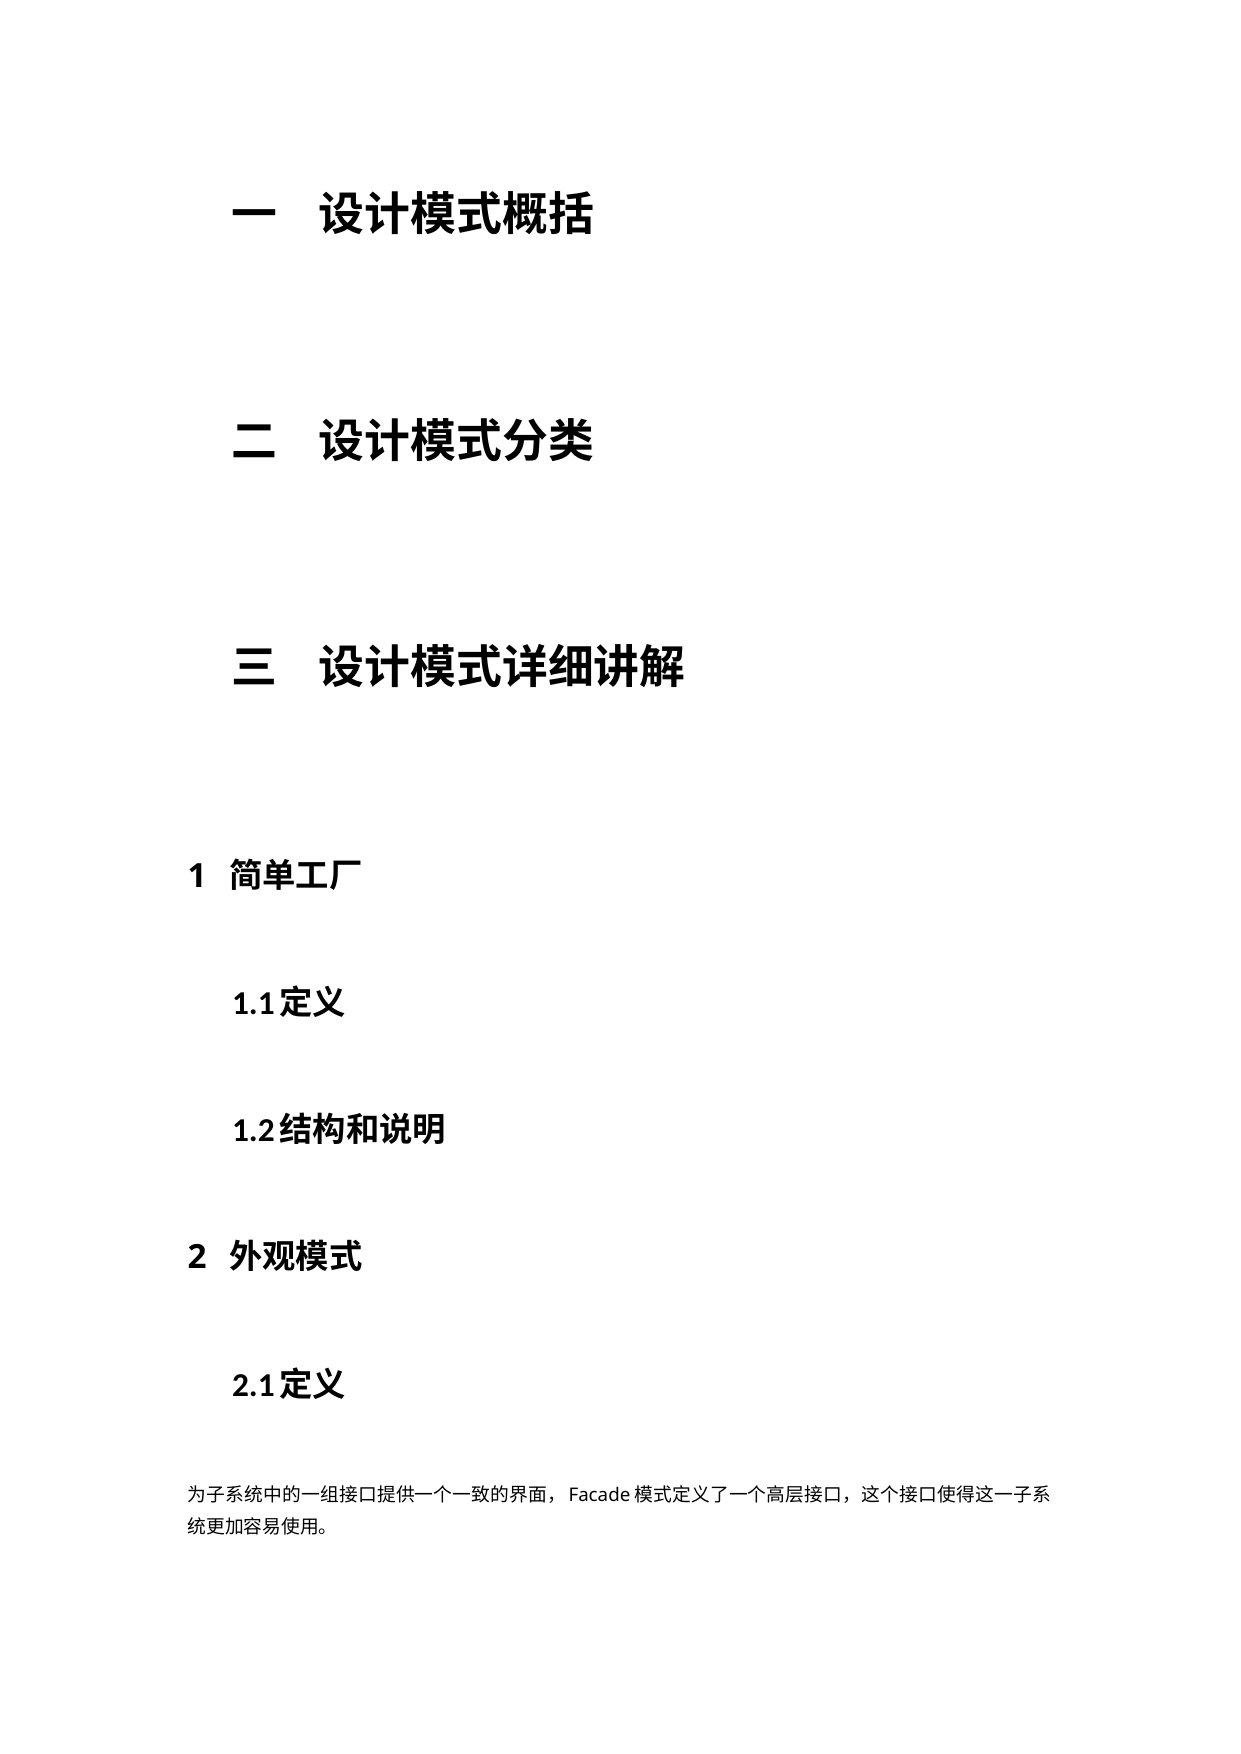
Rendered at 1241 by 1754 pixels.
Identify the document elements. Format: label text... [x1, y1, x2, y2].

subtitle 结构和说明 [232, 1095, 1053, 1160]
subtitle 设计模式概括 [231, 162, 1053, 259]
text 为子系统中的一组接口提供一个一致的界面，Facade模式定义了一个高层接口，这个接口使得这一子系统更加容易使用。 [187, 1477, 1053, 1542]
subtitle 简单工厂 [187, 840, 1053, 905]
subtitle 设计模式详细讲解 [231, 615, 1053, 712]
subtitle 外观模式 [187, 1222, 1053, 1287]
subtitle 定义 [232, 968, 1053, 1033]
subtitle 设计模式分类 [231, 388, 1053, 486]
subtitle 定义 [232, 1349, 1053, 1414]
